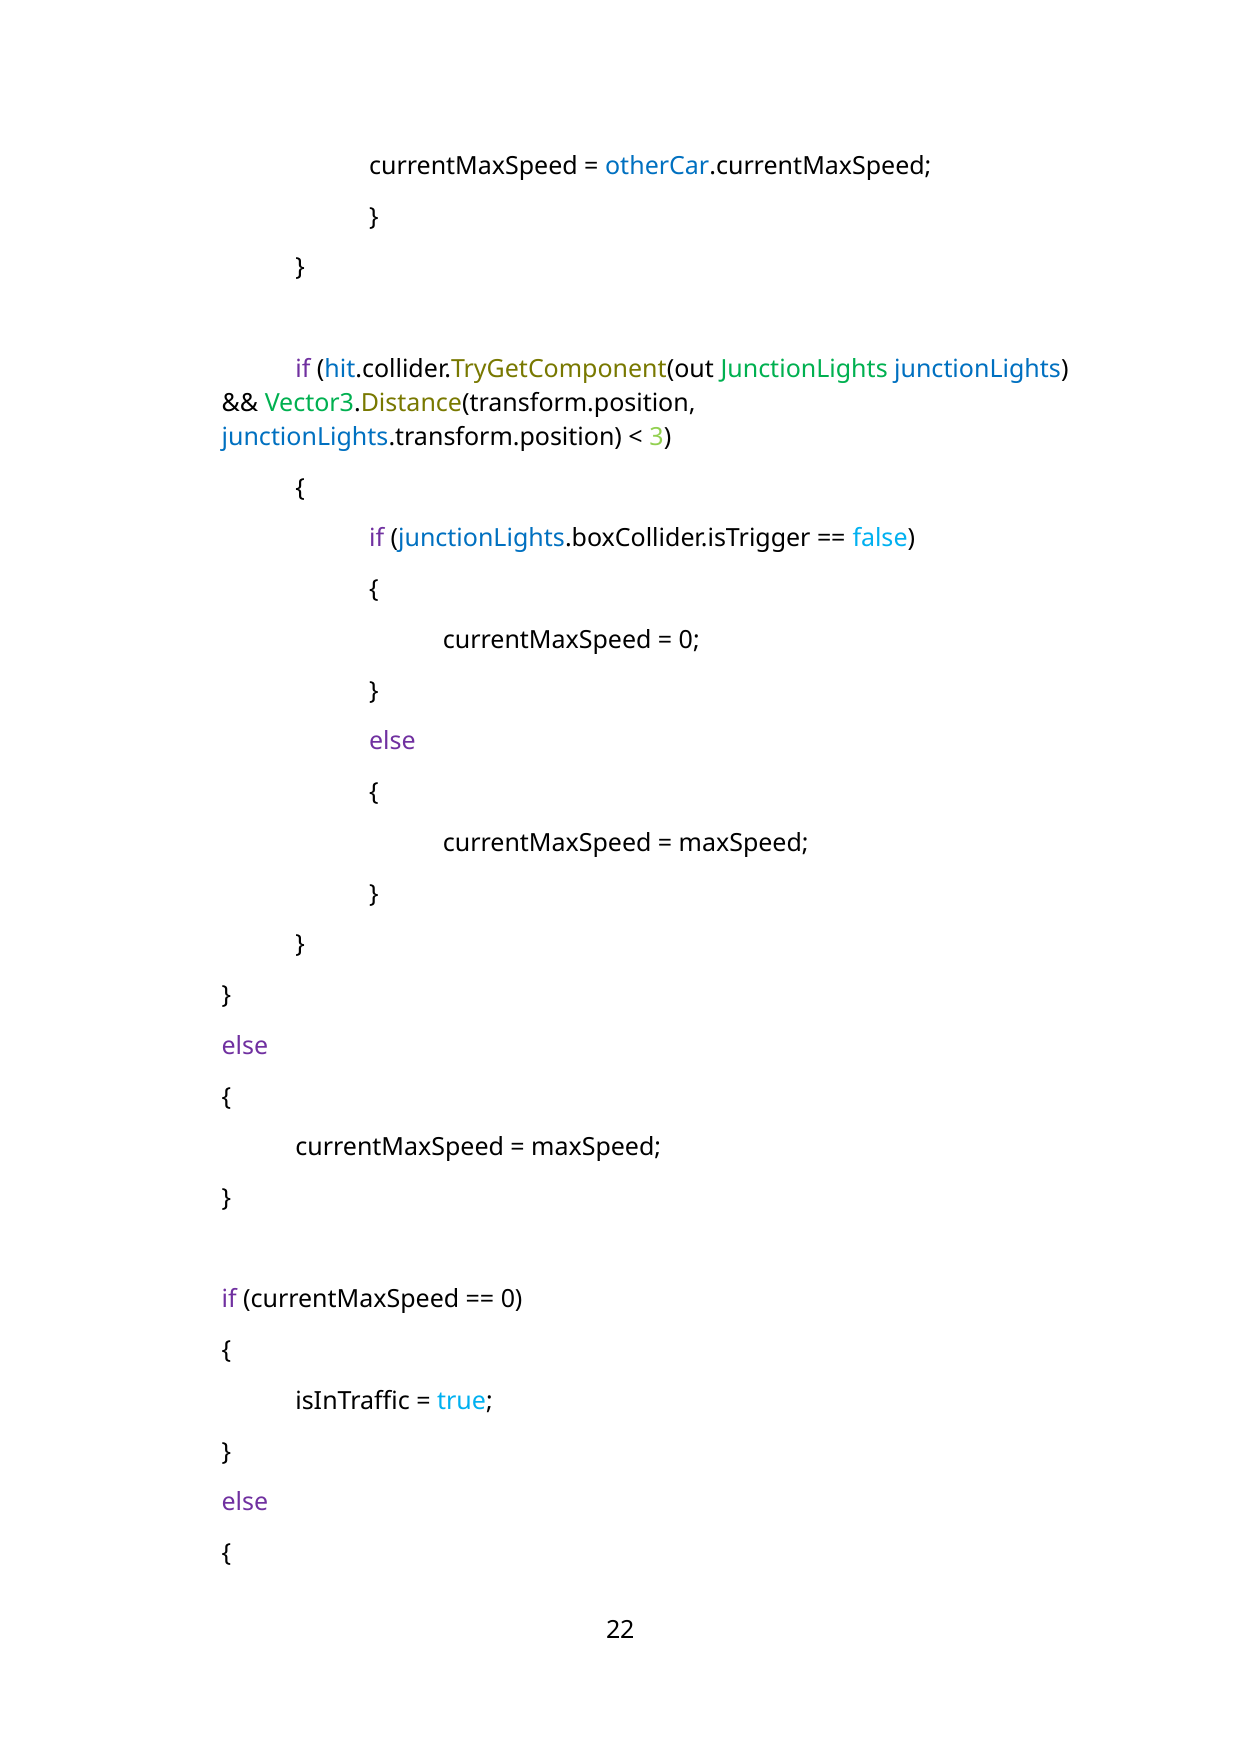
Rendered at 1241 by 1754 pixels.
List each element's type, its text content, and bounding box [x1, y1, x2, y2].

text else [148, 1484, 1093, 1518]
text if (junctionLights.boxCollider.isTrigger == false) [295, 520, 1093, 554]
text currentMaxSpeed = maxSpeed; [221, 1129, 1093, 1163]
text currentMaxSpeed = maxSpeed; [369, 824, 1093, 858]
text currentMaxSpeed = 0; [369, 622, 1093, 656]
text { [221, 469, 1093, 503]
text } [148, 1179, 1093, 1214]
text } [148, 977, 1093, 1011]
text } [295, 875, 1093, 909]
text { [148, 1078, 1093, 1112]
text if (hit.collider.TryGetComponent(out JunctionLights junctionLights) && Vector3.Distance(transform.position, junctionLights.transform.position) < 3) [221, 351, 1093, 453]
text { [148, 1535, 1093, 1569]
text } [295, 198, 1093, 232]
text { [295, 571, 1093, 605]
text isInTraffic = true; [221, 1382, 1093, 1417]
text } [148, 1433, 1093, 1467]
text } [369, 672, 1093, 706]
text { [295, 774, 1093, 808]
text } [221, 926, 1093, 960]
text else [295, 723, 1093, 757]
text if (currentMaxSpeed == 0) [148, 1281, 1093, 1315]
text currentMaxSpeed = otherCar.currentMaxSpeed; [295, 148, 1093, 182]
text } [221, 249, 1093, 283]
text { [148, 1332, 1093, 1366]
text else [148, 1027, 1093, 1061]
